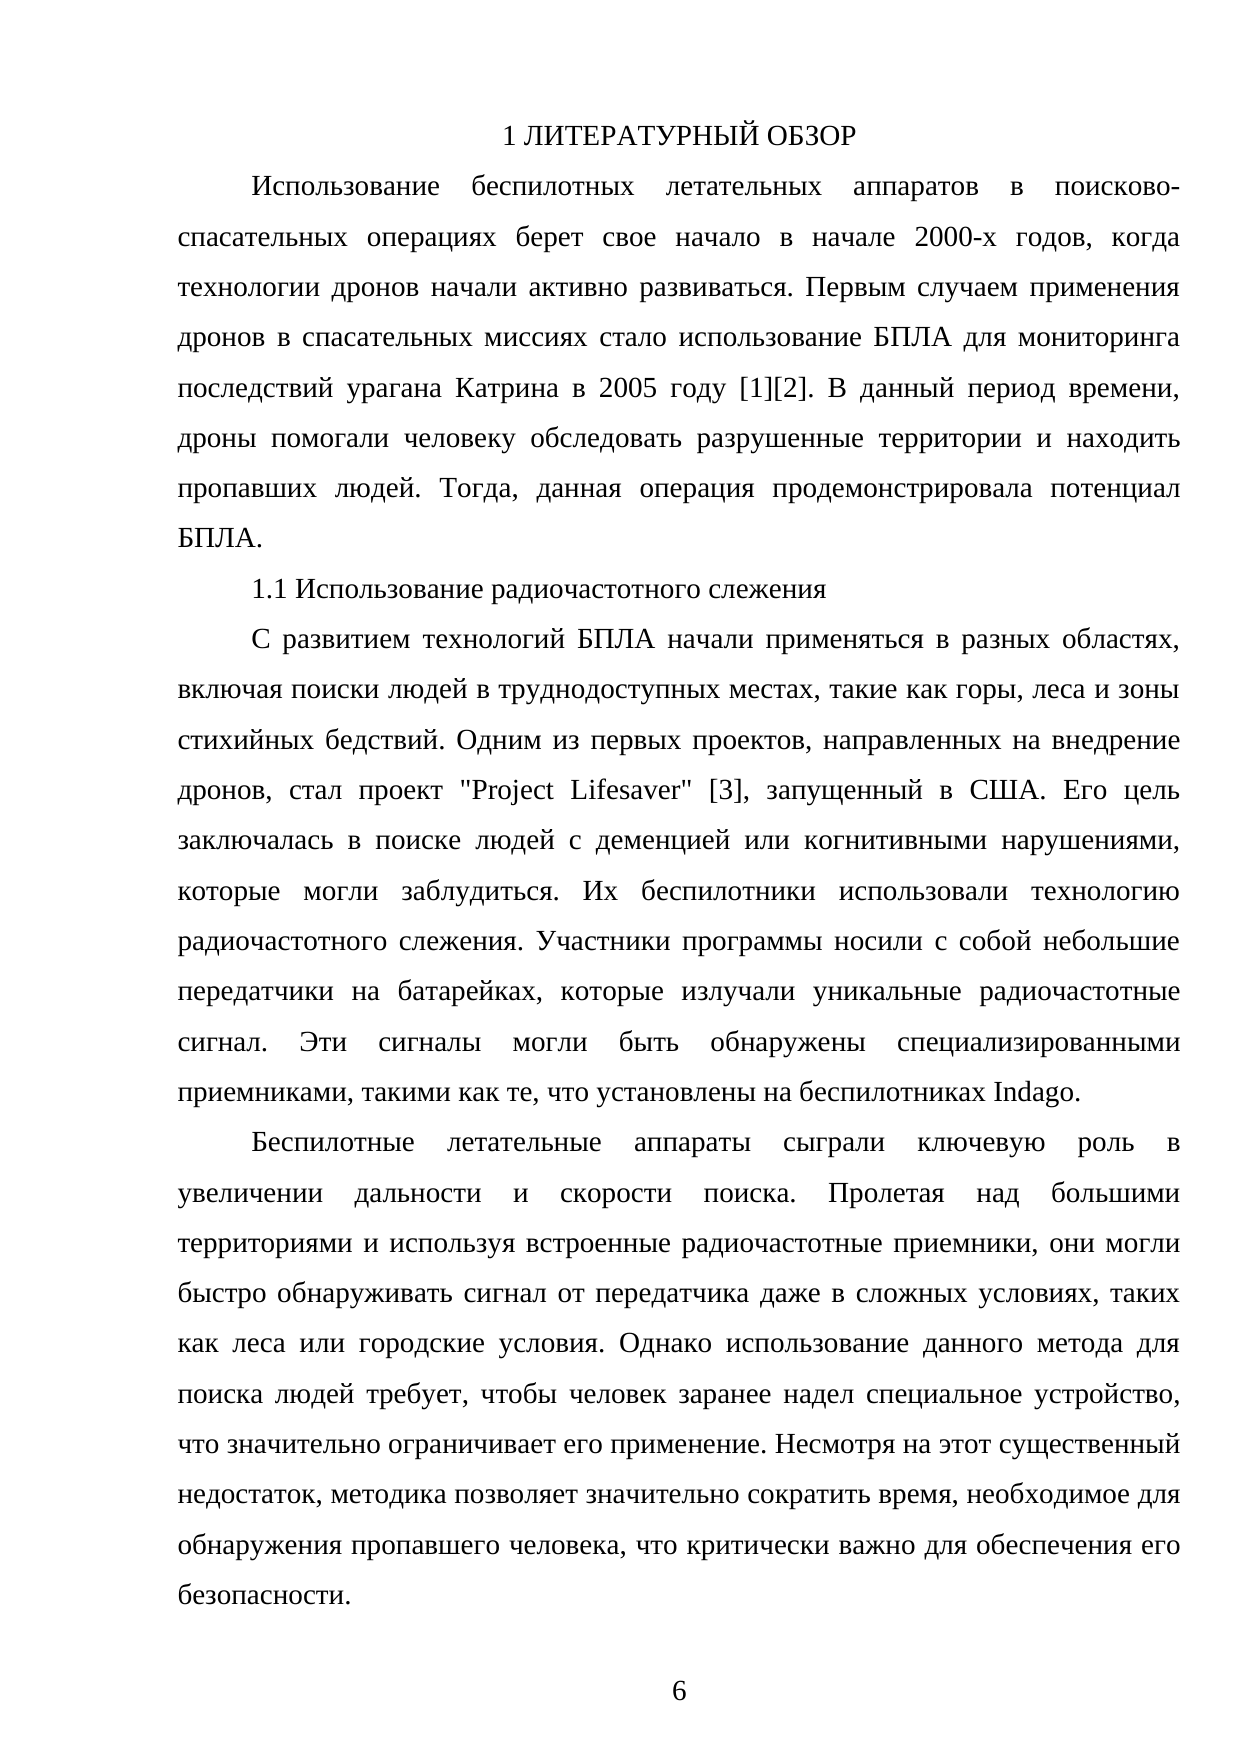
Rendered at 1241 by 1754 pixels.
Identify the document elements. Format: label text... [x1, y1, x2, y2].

subtitle Использование беспилотных летательных аппаратов в поисково-спасательных операциях берет свое начало в начале 2000-х годов, когда технологии дронов начали активно развиваться. Первым случаем применения дронов в спасательных миссиях стало использование БПЛА для мониторинга последствий урагана Катрина в 2005 году [1][2]. В данный период времени, дроны помогали человеку обследовать разрушенные территории и находить пропавших людей. Тогда, данная операция продемонстрировала потенциал БПЛА. [177, 168, 1181, 554]
subtitle Беспилотные летательные аппараты сыграли ключевую роль в увеличении дальности и скорости поиска. Пролетая над большими территориями и используя встроенные радиочастотные приемники, они могли быстро обнаруживать сигнал от передатчика даже в сложных условиях, таких как леса или городские условия. Однако использование данного метода для поиска людей требует, чтобы человек заранее надел специальное устройство, что значительно ограничивает его применение. Несмотря на этот существенный недостаток, методика позволяет значительно сократить время, необходимое для обнаружения пропавшего человека, что критически важно для обеспечения его безопасности. [177, 1124, 1181, 1611]
subtitle С развитием технологий БПЛА начали применяться в разных областях, включая поиски людей в труднодоступных местах, такие как горы, леса и зоны стихийных бедствий. Одним из первых проектов, направленных на внедрение дронов, стал проект "Project Lifesaver" [3], запущенный в США. Его цель заключалась в поиске людей с деменцией или когнитивными нарушениями, которые могли заблудиться. Их беспилотники использовали технологию радиочастотного слежения. Участники программы носили с собой небольшие передатчики на батарейках, которые излучали уникальные радиочастотные сигнал. Эти сигналы могли быть обнаружены специализированными приемниками, такими как те, что установлены на беспилотниках Indago. [177, 621, 1181, 1108]
subtitle 1 ЛИТЕРАТУРНЫЙ ОБЗОР [177, 118, 1181, 152]
subtitle 1.1 Использование радиочастотного слежения [177, 571, 1181, 604]
